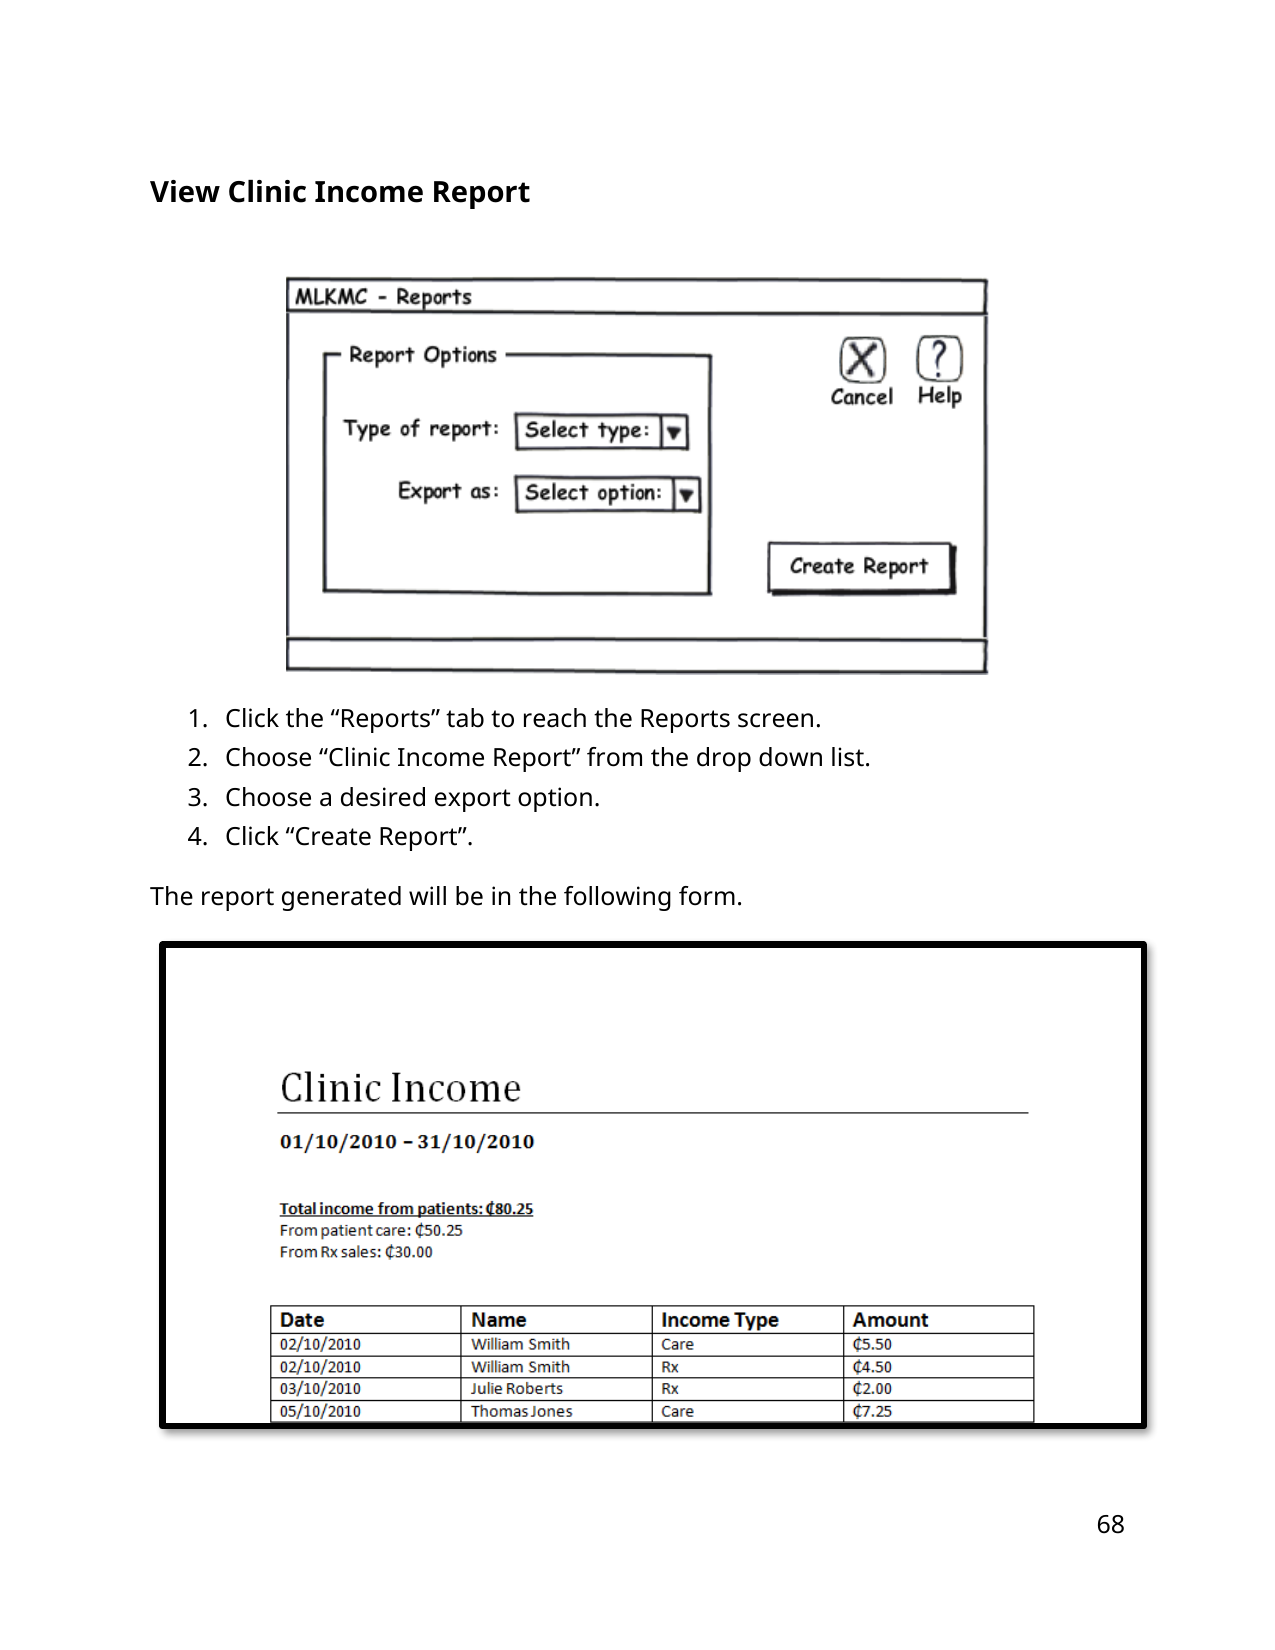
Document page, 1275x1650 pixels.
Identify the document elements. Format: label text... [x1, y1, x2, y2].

picture [286, 276, 989, 675]
list Choose “Clinic Income Report” from the drop down list. [187, 740, 1125, 774]
list Click the “Reports” tab to reach the Reports screen. [187, 701, 1125, 735]
subtitle View Clinic Income Report [150, 171, 1125, 211]
list Click “Create Report”. [187, 818, 1125, 852]
text The report generated will be in the following form. [150, 878, 1125, 912]
list Choose a desired export option. [187, 779, 1125, 813]
picture [166, 948, 1141, 1423]
